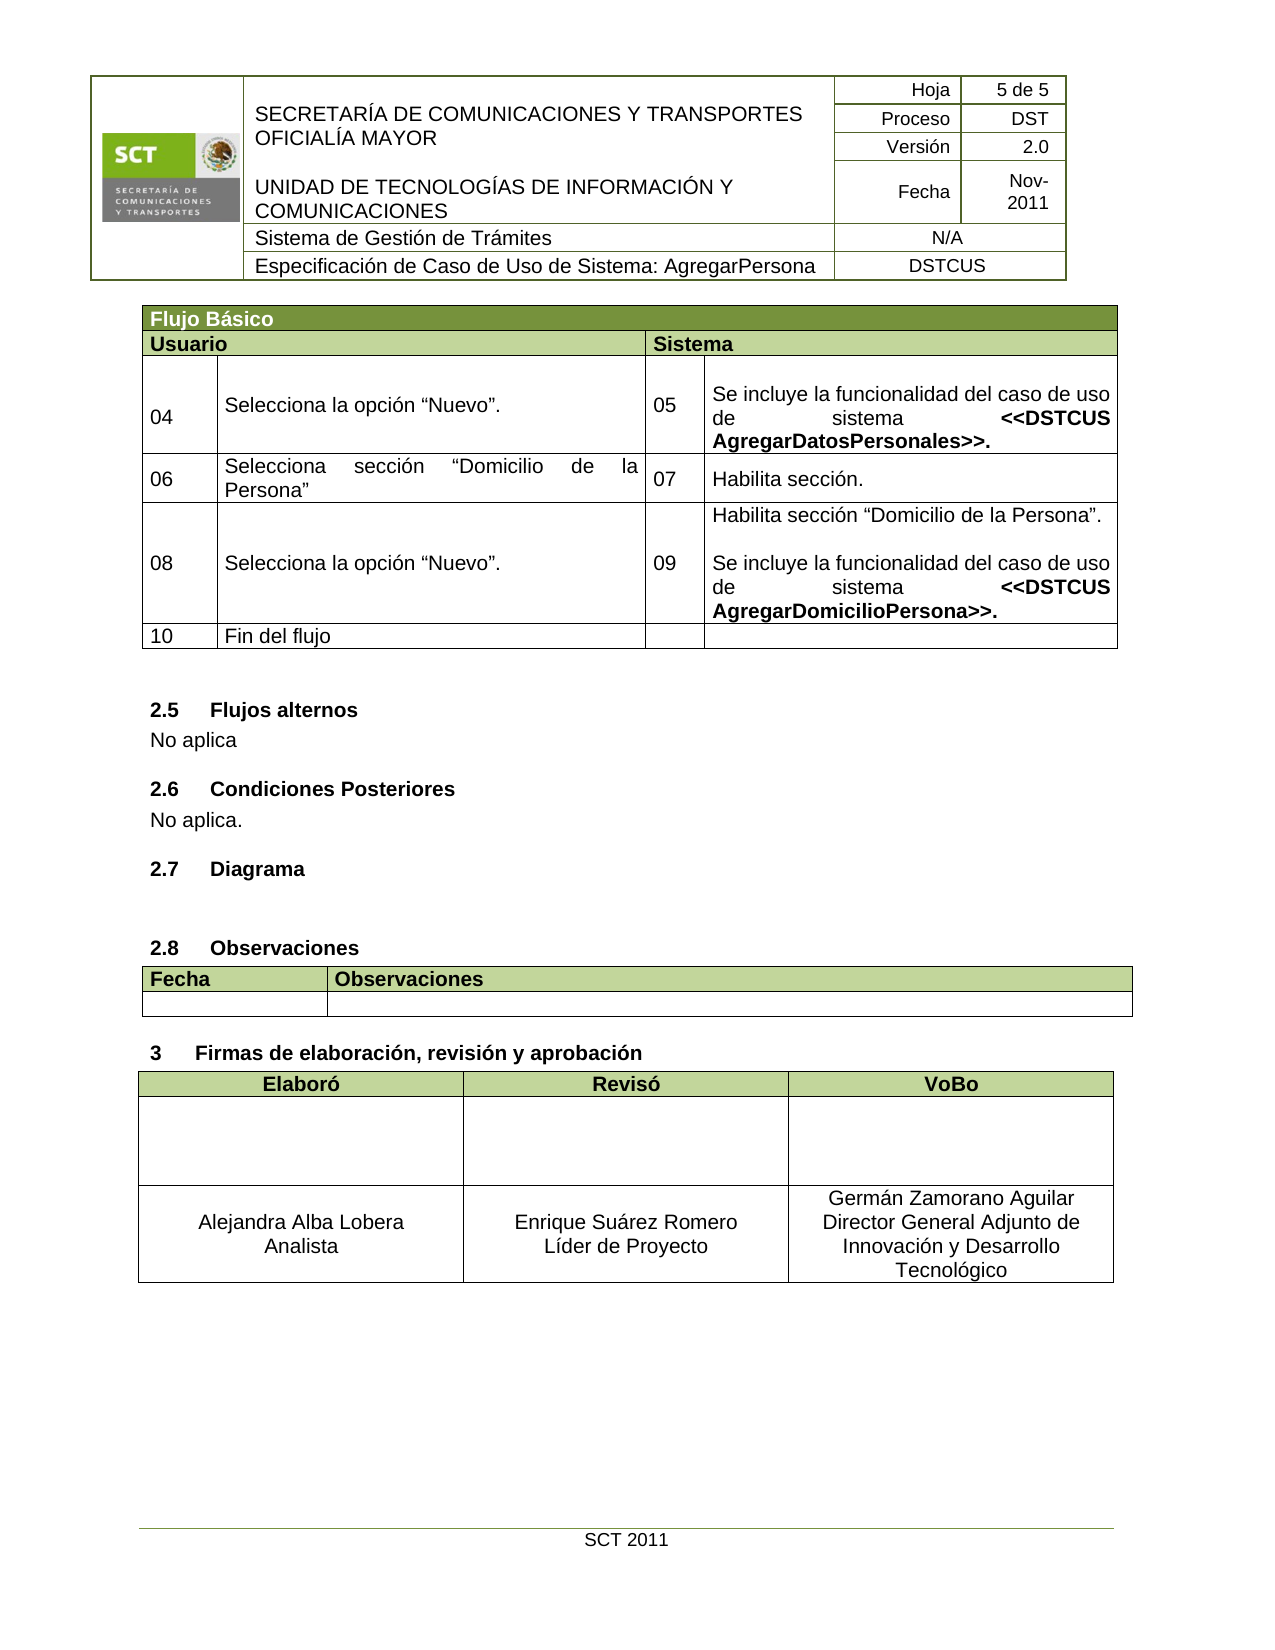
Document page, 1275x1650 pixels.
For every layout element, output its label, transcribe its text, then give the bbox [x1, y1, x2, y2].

table_cell [143, 992, 327, 1016]
table_cell 08 [143, 503, 217, 623]
table_cell 07 [646, 454, 704, 502]
table_cell Selecciona la opción “Nuevo”. [218, 356, 645, 453]
table_cell [139, 1097, 463, 1185]
table_cell 10 [143, 624, 217, 648]
table_cell [789, 1097, 1113, 1185]
table_header Flujo Básico [143, 306, 1117, 330]
table_cell Habilita sección “Domicilio de la Persona”. Se incluye la funcionalidad del caso de uso de sistema <<DSTCUS AgregarDomicilioPersona>>. [705, 503, 1117, 623]
table_cell 05 [646, 356, 704, 453]
table_cell Selecciona la opción “Nuevo”. [218, 503, 645, 623]
table_cell Alejandra Alba Lobera Analista [139, 1186, 463, 1282]
table_cell Sistema [646, 331, 1117, 355]
table_header Elaboró [139, 1072, 463, 1096]
table_cell Se incluye la funcionalidad del caso de uso de sistema <<DSTCUS AgregarDatosPersonales>>. [705, 356, 1117, 453]
subtitle Flujos alternos [150, 698, 1125, 722]
table_cell 09 [646, 503, 704, 623]
table_cell [464, 1097, 788, 1185]
subtitle Firmas de elaboración, revisión y aprobación [150, 1041, 1125, 1065]
table_cell Selecciona sección “Domicilio de la Persona” [218, 454, 645, 502]
subtitle Condiciones Posteriores [150, 777, 1125, 801]
table_cell [328, 992, 1132, 1016]
table_cell Germán Zamorano Aguilar Director General Adjunto de Innovación y Desarrollo Tecnológico [789, 1186, 1113, 1282]
table_header Observaciones [328, 967, 1132, 991]
table_cell [705, 624, 1117, 648]
table_cell Enrique Suárez Romero Líder de Proyecto [464, 1186, 788, 1282]
text No aplica. [150, 807, 1125, 831]
table_cell Habilita sección. [705, 454, 1117, 502]
table_cell Usuario [143, 331, 645, 355]
subtitle Diagrama [150, 856, 1125, 880]
text No aplica [150, 728, 1125, 752]
table_cell [646, 624, 704, 648]
table_cell 06 [143, 454, 217, 502]
table_header Fecha [143, 967, 327, 991]
table_cell Fin del flujo [218, 624, 645, 648]
table_header Revisó [464, 1072, 788, 1096]
table_header VoBo [789, 1072, 1113, 1096]
table_cell 04 [143, 356, 217, 453]
subtitle Observaciones [150, 936, 1125, 959]
